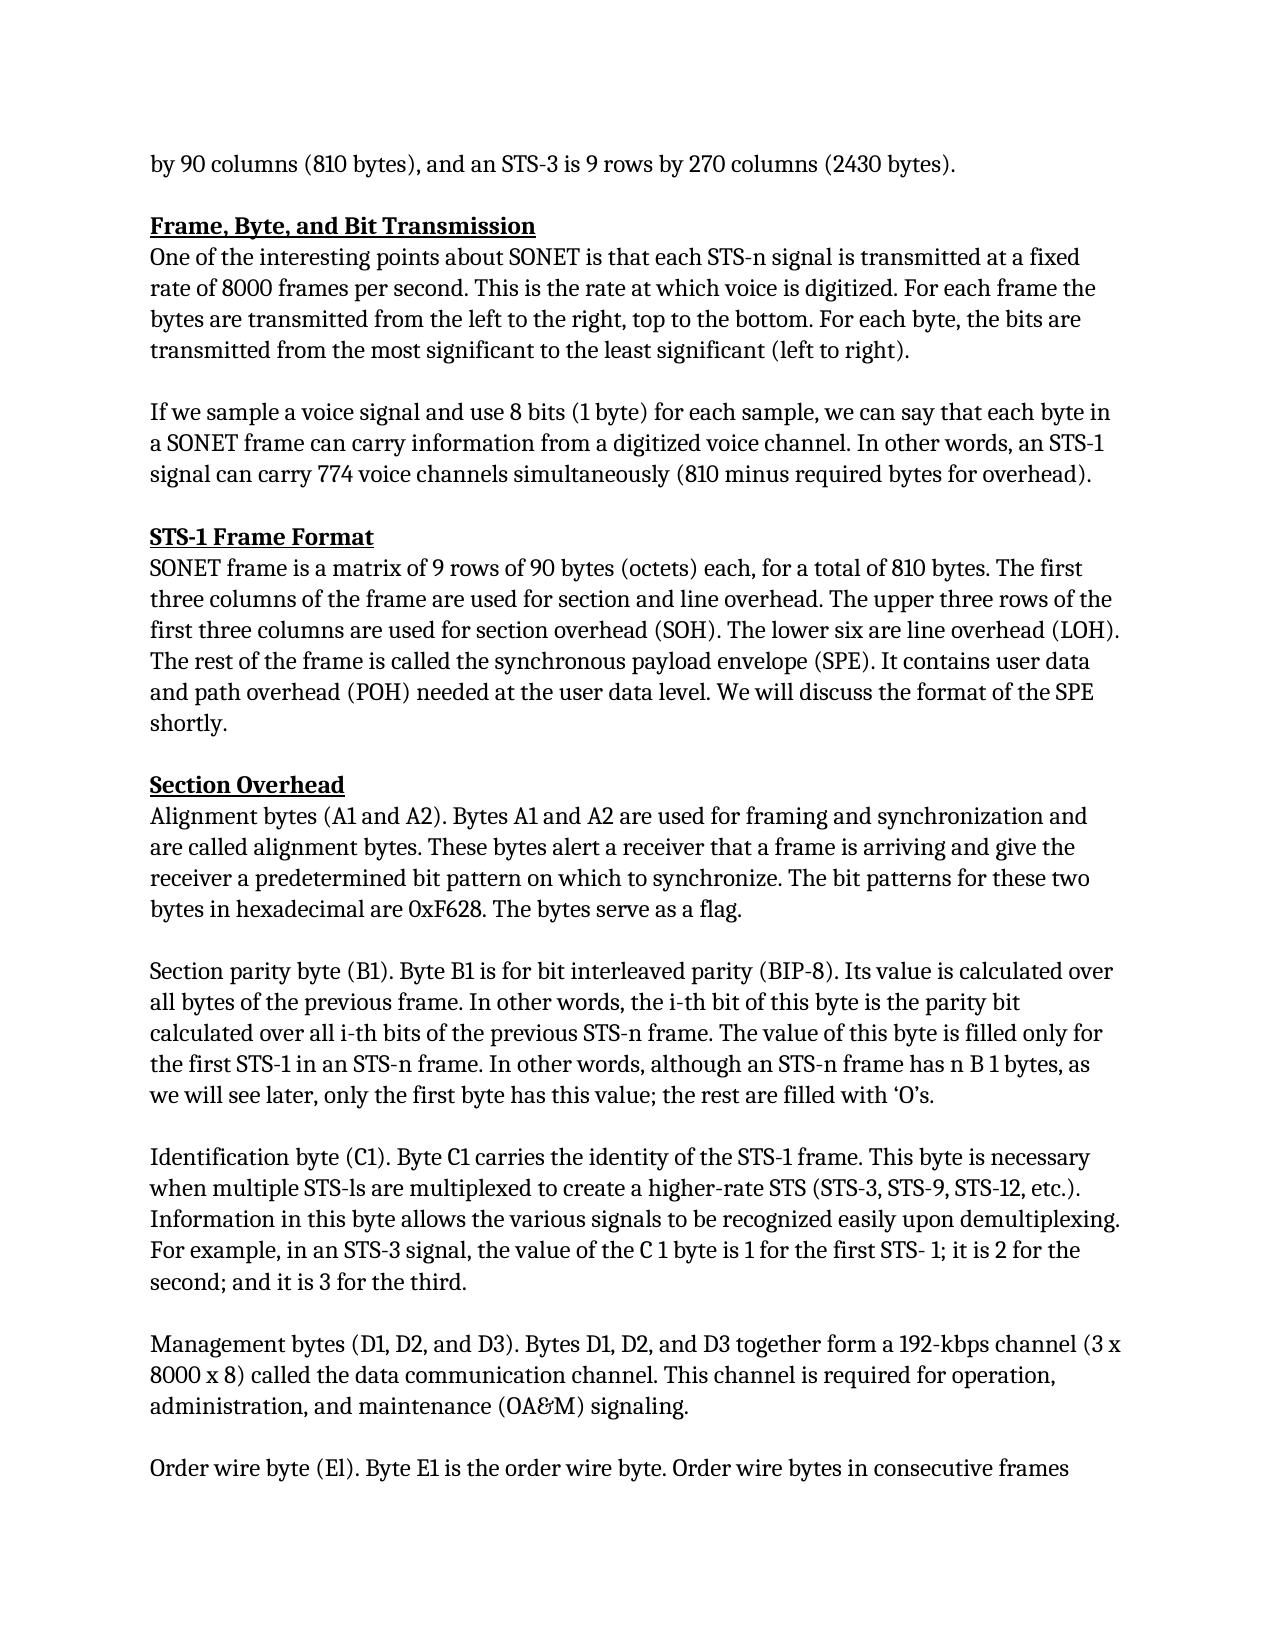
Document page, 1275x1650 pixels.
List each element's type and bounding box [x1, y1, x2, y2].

text [150, 150, 1125, 1482]
